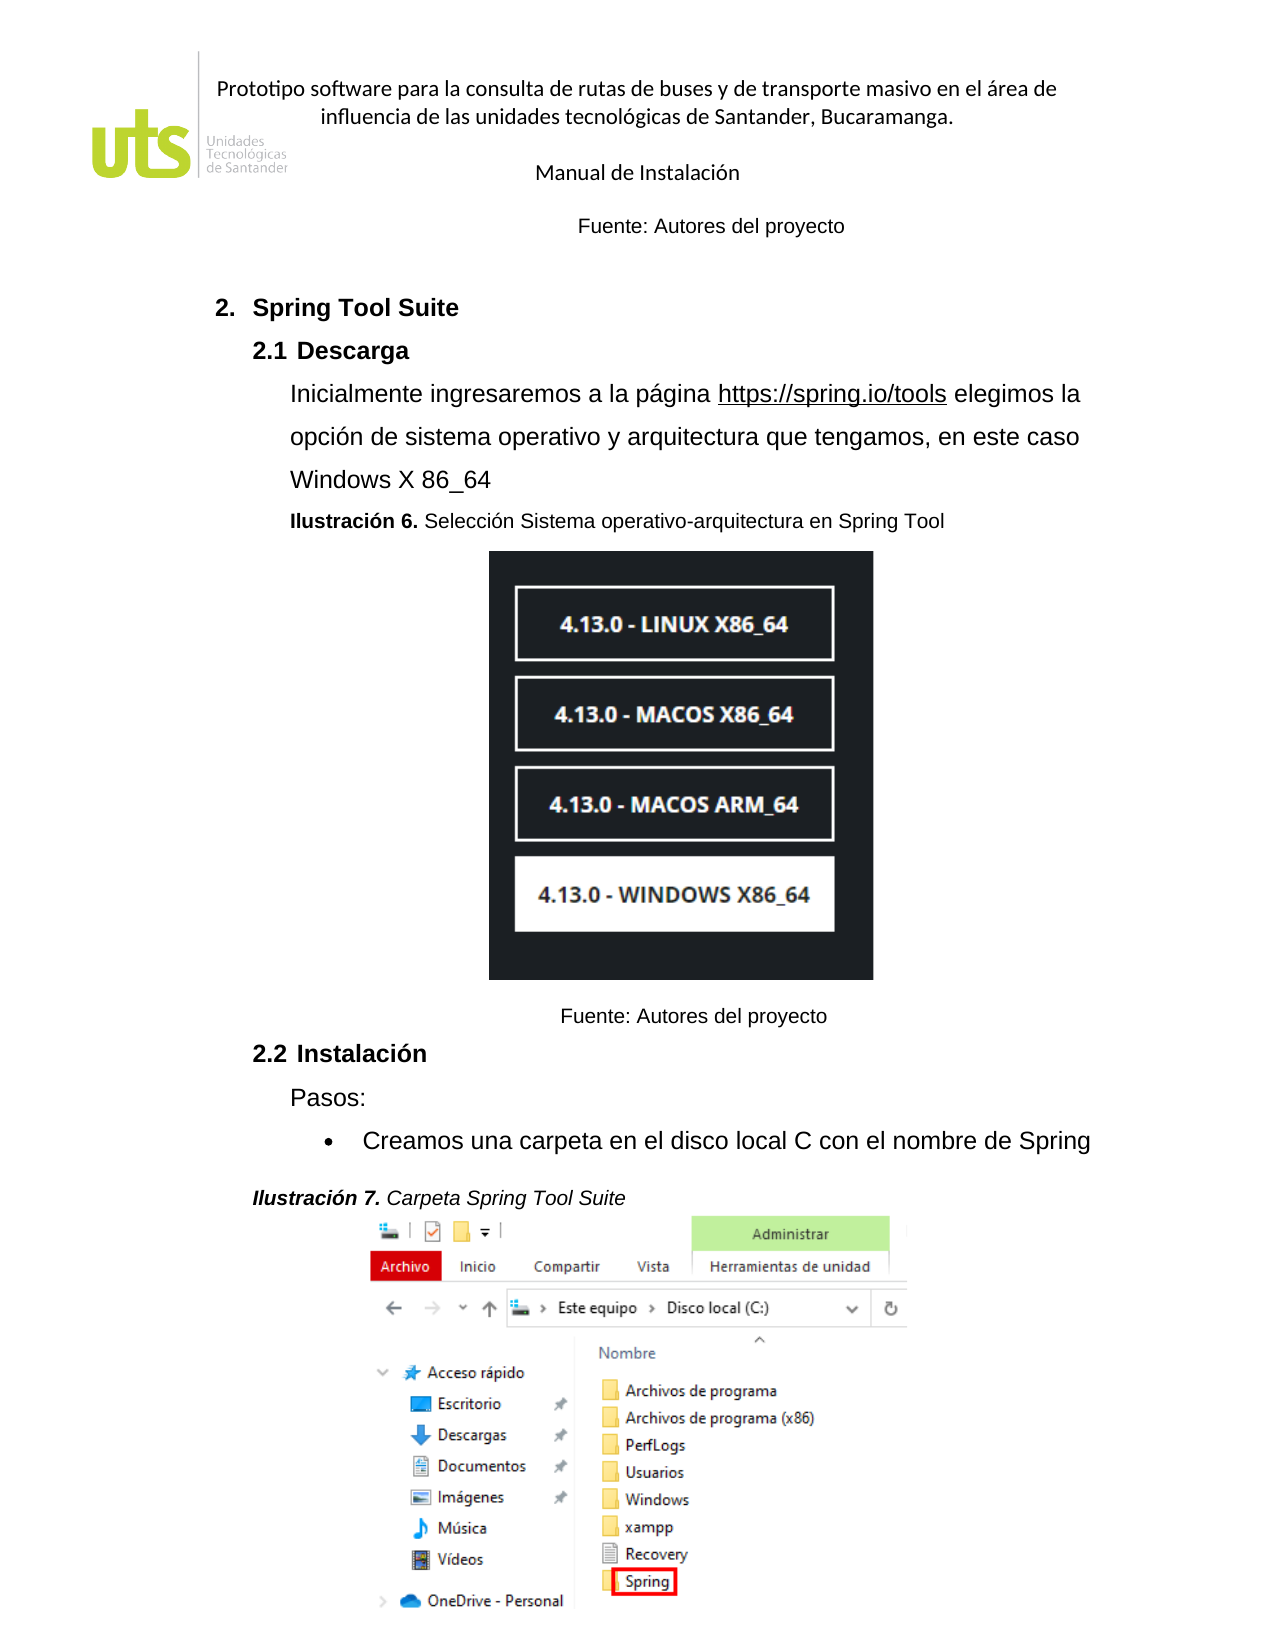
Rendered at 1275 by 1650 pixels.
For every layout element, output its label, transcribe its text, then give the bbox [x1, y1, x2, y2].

text Ilustración 7. Carpeta Spring Tool Suite [252, 1186, 1098, 1209]
picture [489, 551, 874, 980]
list Descarga [252, 336, 1098, 365]
list Pasos: [290, 1083, 1098, 1111]
list Creamos una carpeta en el disco local C con el nombre de Spring [325, 1126, 1098, 1154]
list Fuente: Autores del proyecto [325, 214, 1098, 238]
list Spring Tool Suite [215, 293, 1098, 322]
list Instalación [252, 1039, 1098, 1068]
list Ilustración 6. Selección Sistema operativo-arquitectura en Spring Tool [290, 508, 1098, 532]
picture [368, 1211, 908, 1609]
picture [92, 51, 288, 178]
list Inicialmente ingresaremos a la página https://spring.io/tools elegimos la opción de sistema operativo y arquitectura que tengamos, en este caso Windows X 86_64 [290, 379, 1098, 494]
